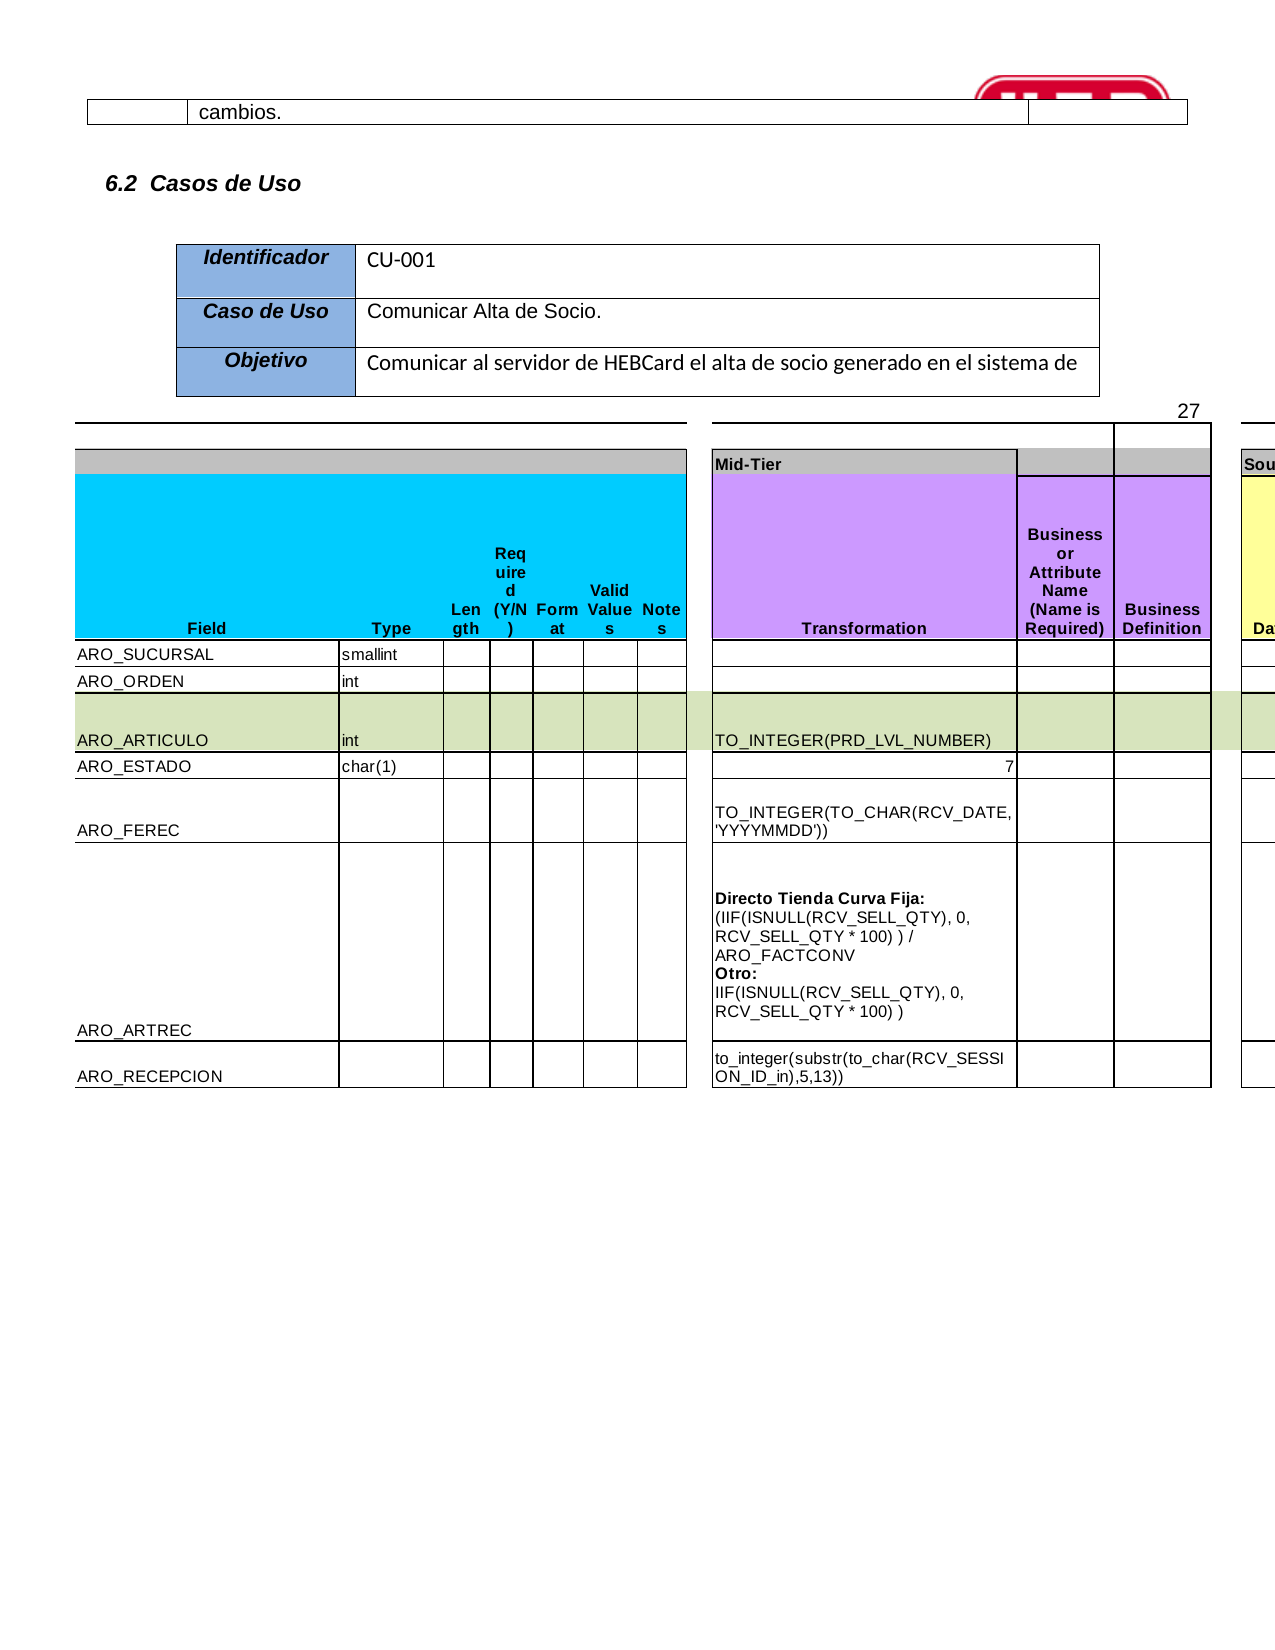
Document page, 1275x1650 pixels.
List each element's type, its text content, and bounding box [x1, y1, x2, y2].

table_cell Comunicar al servidor de HEBCard el alta de socio generado en el sistema de PeopleSoft RH [356, 348, 1099, 396]
table_header CU-001 [356, 245, 1099, 297]
picture [973, 75, 1171, 99]
table_header Identificador [177, 245, 355, 297]
subtitle 6.2 Casos de Uso [105, 170, 1200, 196]
table_cell Objetivo [177, 348, 355, 396]
table_cell BR1 [88, 100, 187, 124]
table_cell Caso de Uso [177, 299, 355, 347]
table_cell Comunicar Alta de Socio. [356, 299, 1099, 347]
table_cell [1029, 100, 1187, 124]
table_cell Al finalizar el dia de operaciones a nivel compañia (5PM) se detonaran todos los cambios. [188, 100, 1028, 124]
